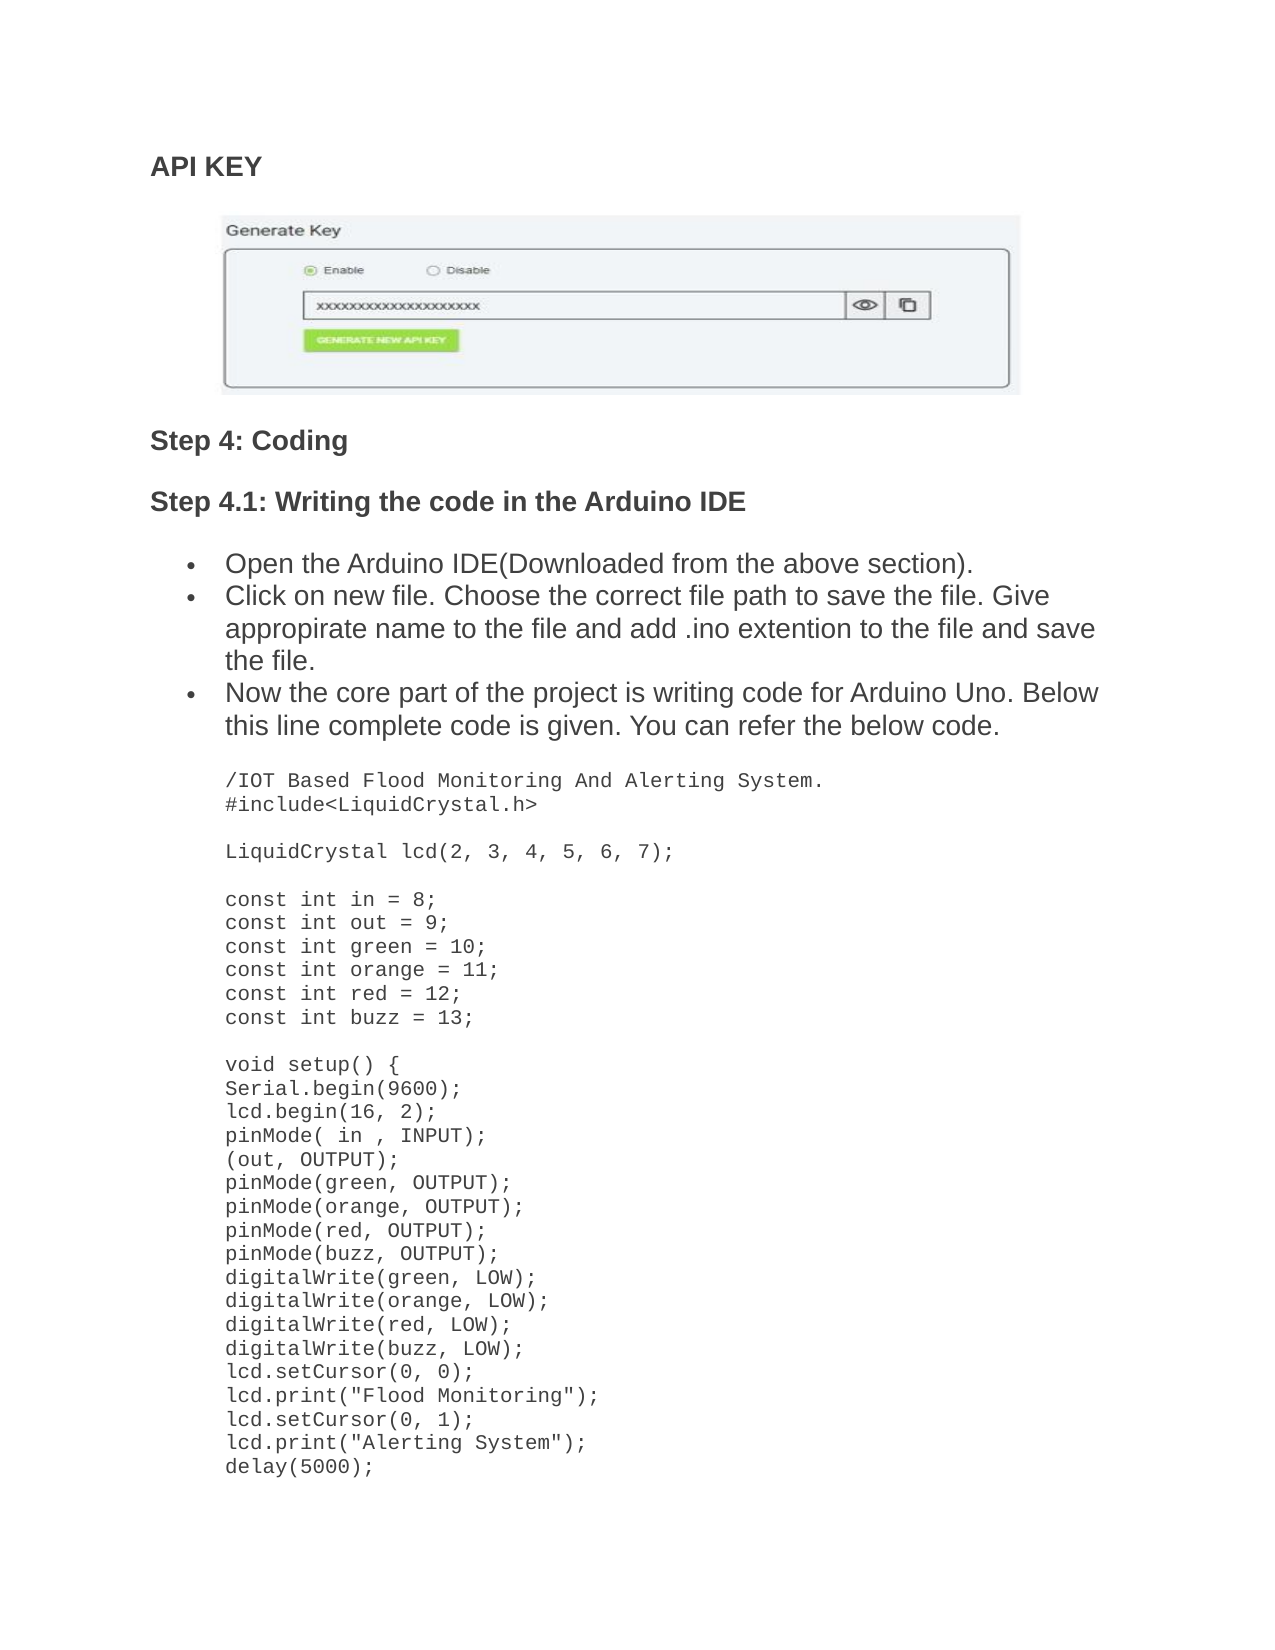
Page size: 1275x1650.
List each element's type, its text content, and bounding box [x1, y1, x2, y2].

text pinMode(green, OUTPUT); [225, 1172, 1125, 1196]
text delay(5000); [225, 1456, 1125, 1480]
text const int red = 12; [225, 983, 1125, 1007]
list Now the core part of the project is writing code for Arduino Uno. Below this line complete code is given. You can refer the below code. [187, 676, 1125, 741]
text (out, OUTPUT); [225, 1149, 1125, 1172]
text lcd.begin(16, 2); [225, 1101, 1125, 1125]
text digitalWrite(green, LOW); [225, 1267, 1125, 1291]
text const int orange = 11; [225, 959, 1125, 983]
text LiquidCrystal lcd(2, 3, 4, 5, 6, 7); [225, 841, 1125, 865]
picture [214, 211, 1024, 395]
text const int in = 8; [225, 888, 1125, 912]
text Serial.begin(9600); [225, 1078, 1125, 1101]
text void setup() { [225, 1054, 1125, 1078]
text /IOT Based Flood Monitoring And Alerting System. [225, 770, 1125, 794]
text lcd.setCursor(0, 0); [225, 1361, 1125, 1385]
text const int buzz = 13; [225, 1007, 1125, 1030]
text lcd.setCursor(0, 1); [225, 1409, 1125, 1432]
list Click on new file. Choose the correct file path to save the file. Give appropirate name to the file and add .ino extention to the file and save the file. [187, 579, 1125, 676]
text digitalWrite(buzz, LOW); [225, 1338, 1125, 1361]
text digitalWrite(red, LOW); [225, 1314, 1125, 1338]
text const int green = 10; [225, 936, 1125, 959]
text API KEY [150, 150, 1125, 182]
text digitalWrite(orange, LOW); [225, 1291, 1125, 1314]
text const int out = 9; [225, 912, 1125, 936]
text Step 4.1: Writing the code in the Arduino IDE [150, 485, 1125, 518]
text pinMode( in , INPUT); [225, 1125, 1125, 1149]
text #include<LiquidCrystal.h> [225, 794, 1125, 818]
text pinMode(orange, OUTPUT); [225, 1196, 1125, 1219]
text pinMode(red, OUTPUT); [225, 1219, 1125, 1243]
text lcd.print("Flood Monitoring"); [225, 1385, 1125, 1409]
text lcd.print("Alerting System"); [225, 1432, 1125, 1456]
text pinMode(buzz, OUTPUT); [225, 1243, 1125, 1267]
list Open the Arduino IDE(Downloaded from the above section). [187, 547, 1125, 579]
